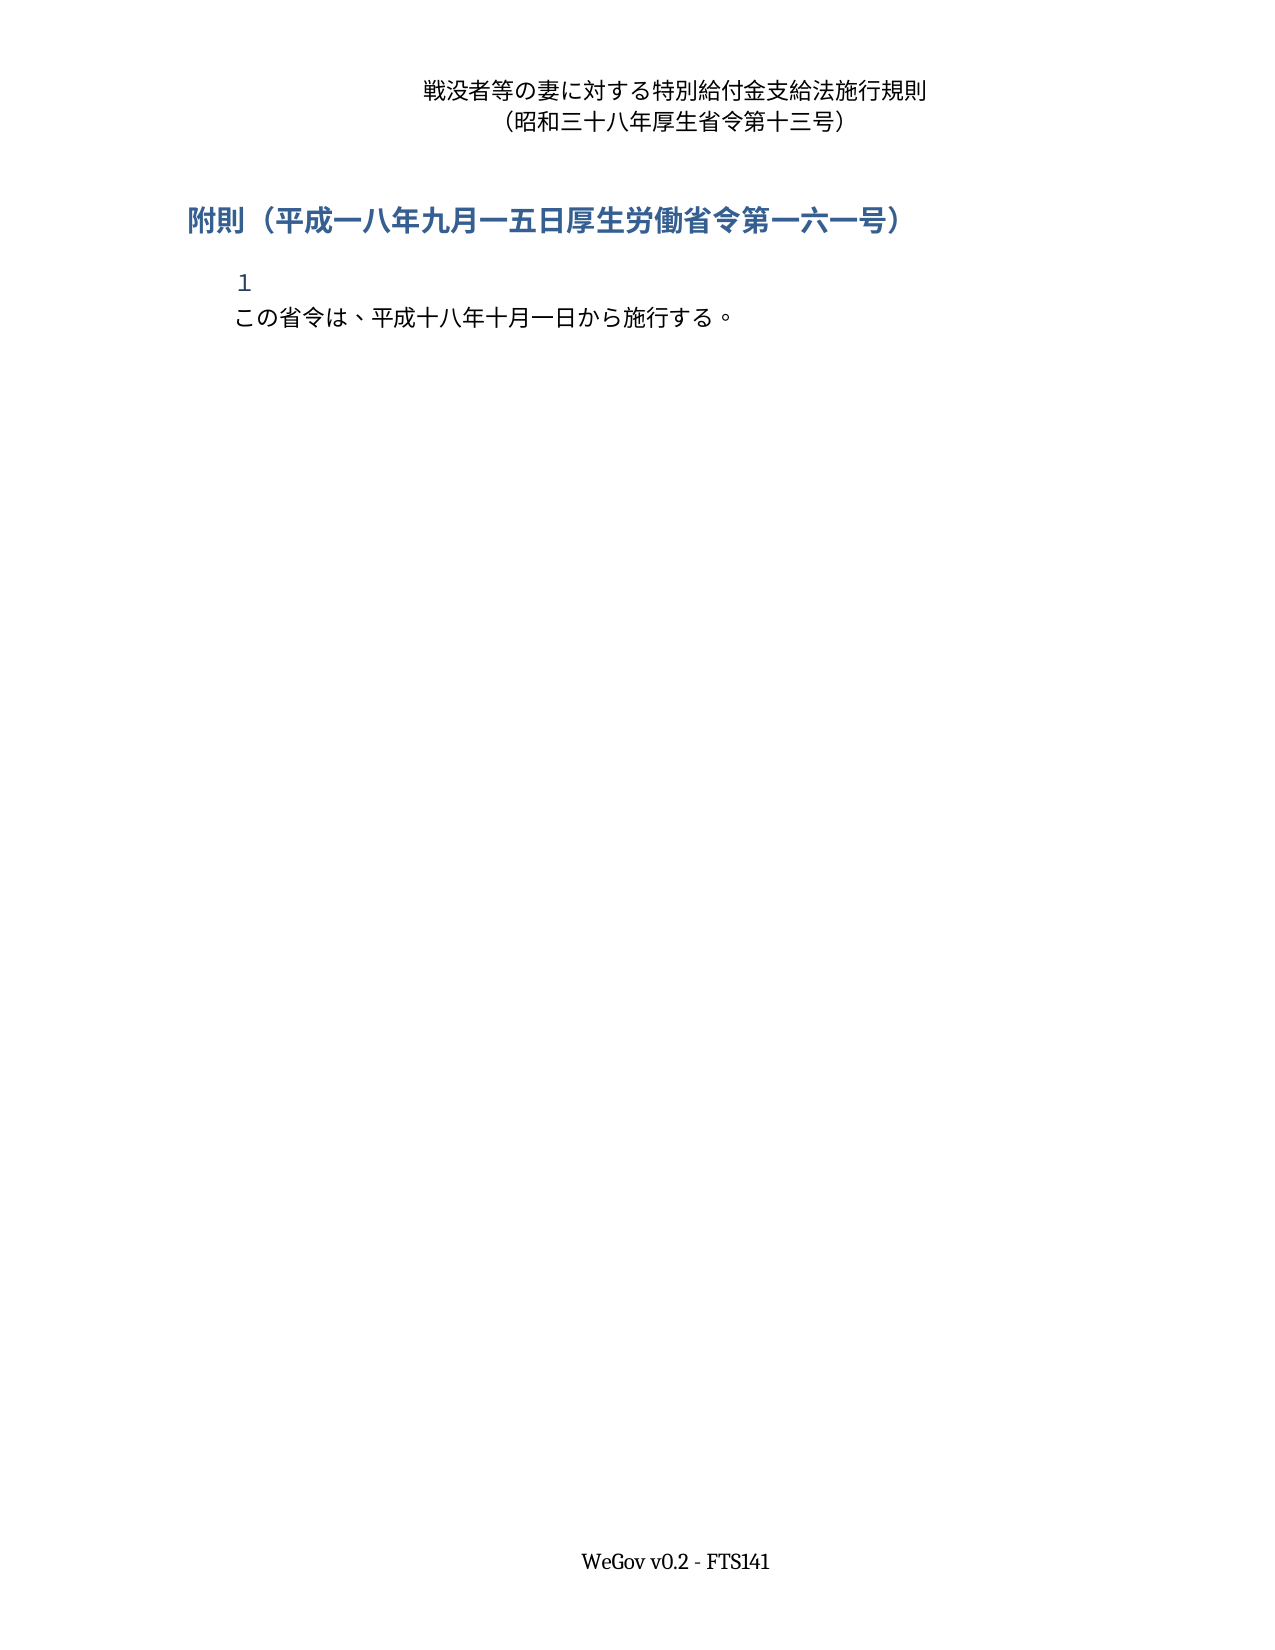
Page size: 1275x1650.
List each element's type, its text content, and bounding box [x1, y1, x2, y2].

subtitle 附則（平成一八年九月一五日厚生労働省令第一六一号） [187, 200, 1087, 240]
text この省令は、平成十八年十月一日から施行する。 [233, 302, 1087, 334]
subtitle １ [233, 266, 1087, 298]
